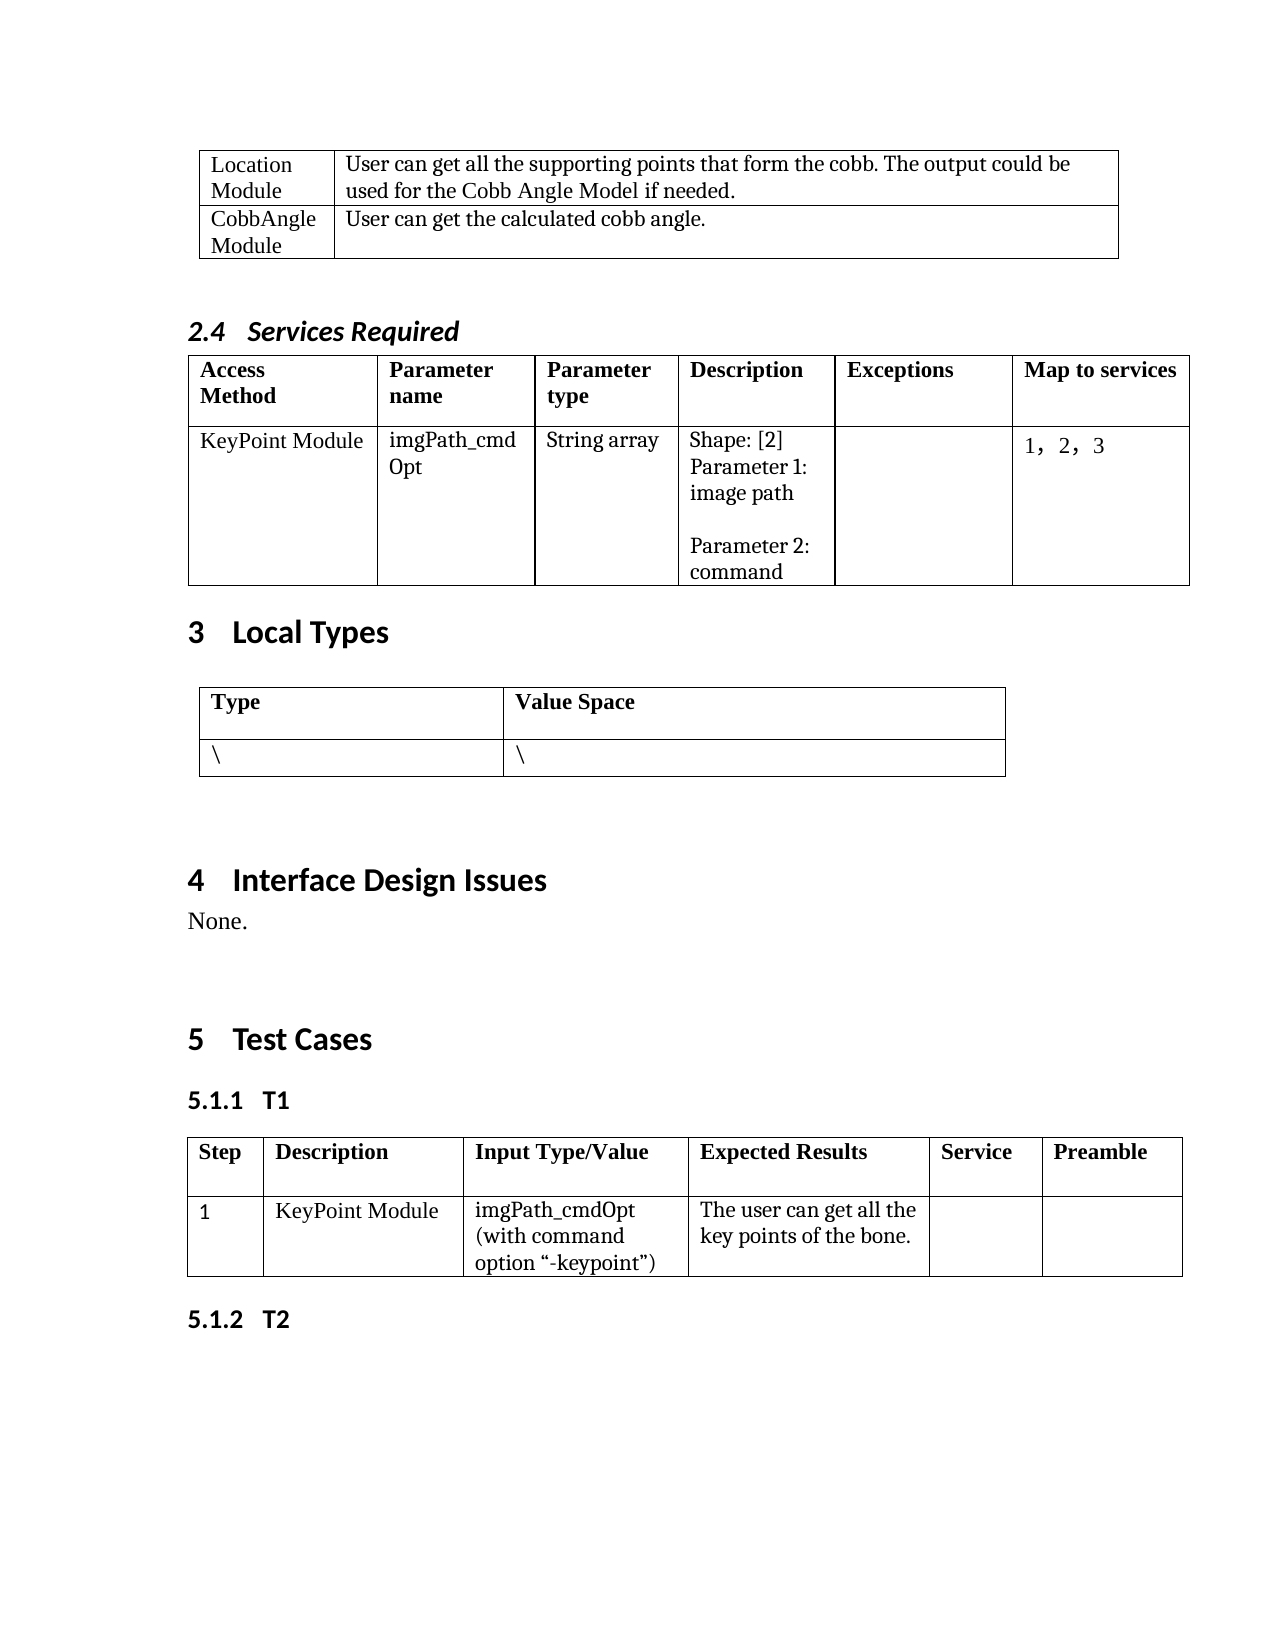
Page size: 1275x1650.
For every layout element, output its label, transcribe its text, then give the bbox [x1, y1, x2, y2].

table_cell [930, 1197, 1042, 1276]
table_cell The user can get all the key points of the bone. [689, 1197, 929, 1276]
subtitle Interface Design Issues [187, 859, 1087, 900]
table_cell 1 [188, 1197, 263, 1276]
table_cell \ [504, 740, 1005, 776]
table_header Value Space [504, 688, 1005, 739]
text None. [187, 906, 1087, 935]
table_cell \ [200, 740, 503, 776]
table_header Type [200, 688, 503, 739]
table_header Parameter name [378, 356, 534, 426]
table_header Access Method [189, 356, 377, 426]
subtitle T1 [187, 1083, 1087, 1116]
table_cell KeyPoint Module [264, 1197, 463, 1276]
subtitle Test Cases [187, 1018, 1087, 1058]
table_cell [836, 427, 1012, 585]
table_header Service [930, 1138, 1042, 1196]
table_cell KeyPoint Module [189, 427, 377, 585]
table_cell User can get the calculated cobb angle. [335, 206, 1118, 258]
table_header Description [679, 356, 834, 426]
table_cell [1043, 1197, 1182, 1276]
table_cell String array [536, 427, 678, 585]
table_header Preamble [1043, 1138, 1182, 1196]
table_cell imgPath_cmdOpt (with command option “-keypoint”) [464, 1197, 688, 1276]
table_cell Shape: [2] Parameter 1: image path Parameter 2: command [679, 427, 834, 585]
table_cell User can get all the supporting points that form the cobb. The output could be used for the Cobb Angle Model if needed. [335, 151, 1118, 204]
table_cell Location Module [200, 151, 334, 204]
subtitle T2 [187, 1277, 1087, 1335]
table_cell CobbAngle Module [200, 206, 334, 258]
subtitle Services Required [187, 313, 1087, 349]
table_header Step [188, 1138, 263, 1196]
table_header Input Type/Value [464, 1138, 688, 1196]
subtitle Local Types [187, 611, 1087, 652]
table_header Expected Results [689, 1138, 929, 1196]
table_cell imgPath_cmdOpt [378, 427, 534, 585]
table_header Exceptions [836, 356, 1012, 426]
table_cell 1，2，3 [1013, 427, 1189, 585]
table_header Map to services [1013, 356, 1189, 426]
table_header Description [264, 1138, 463, 1196]
table_header Parameter type [536, 356, 678, 426]
